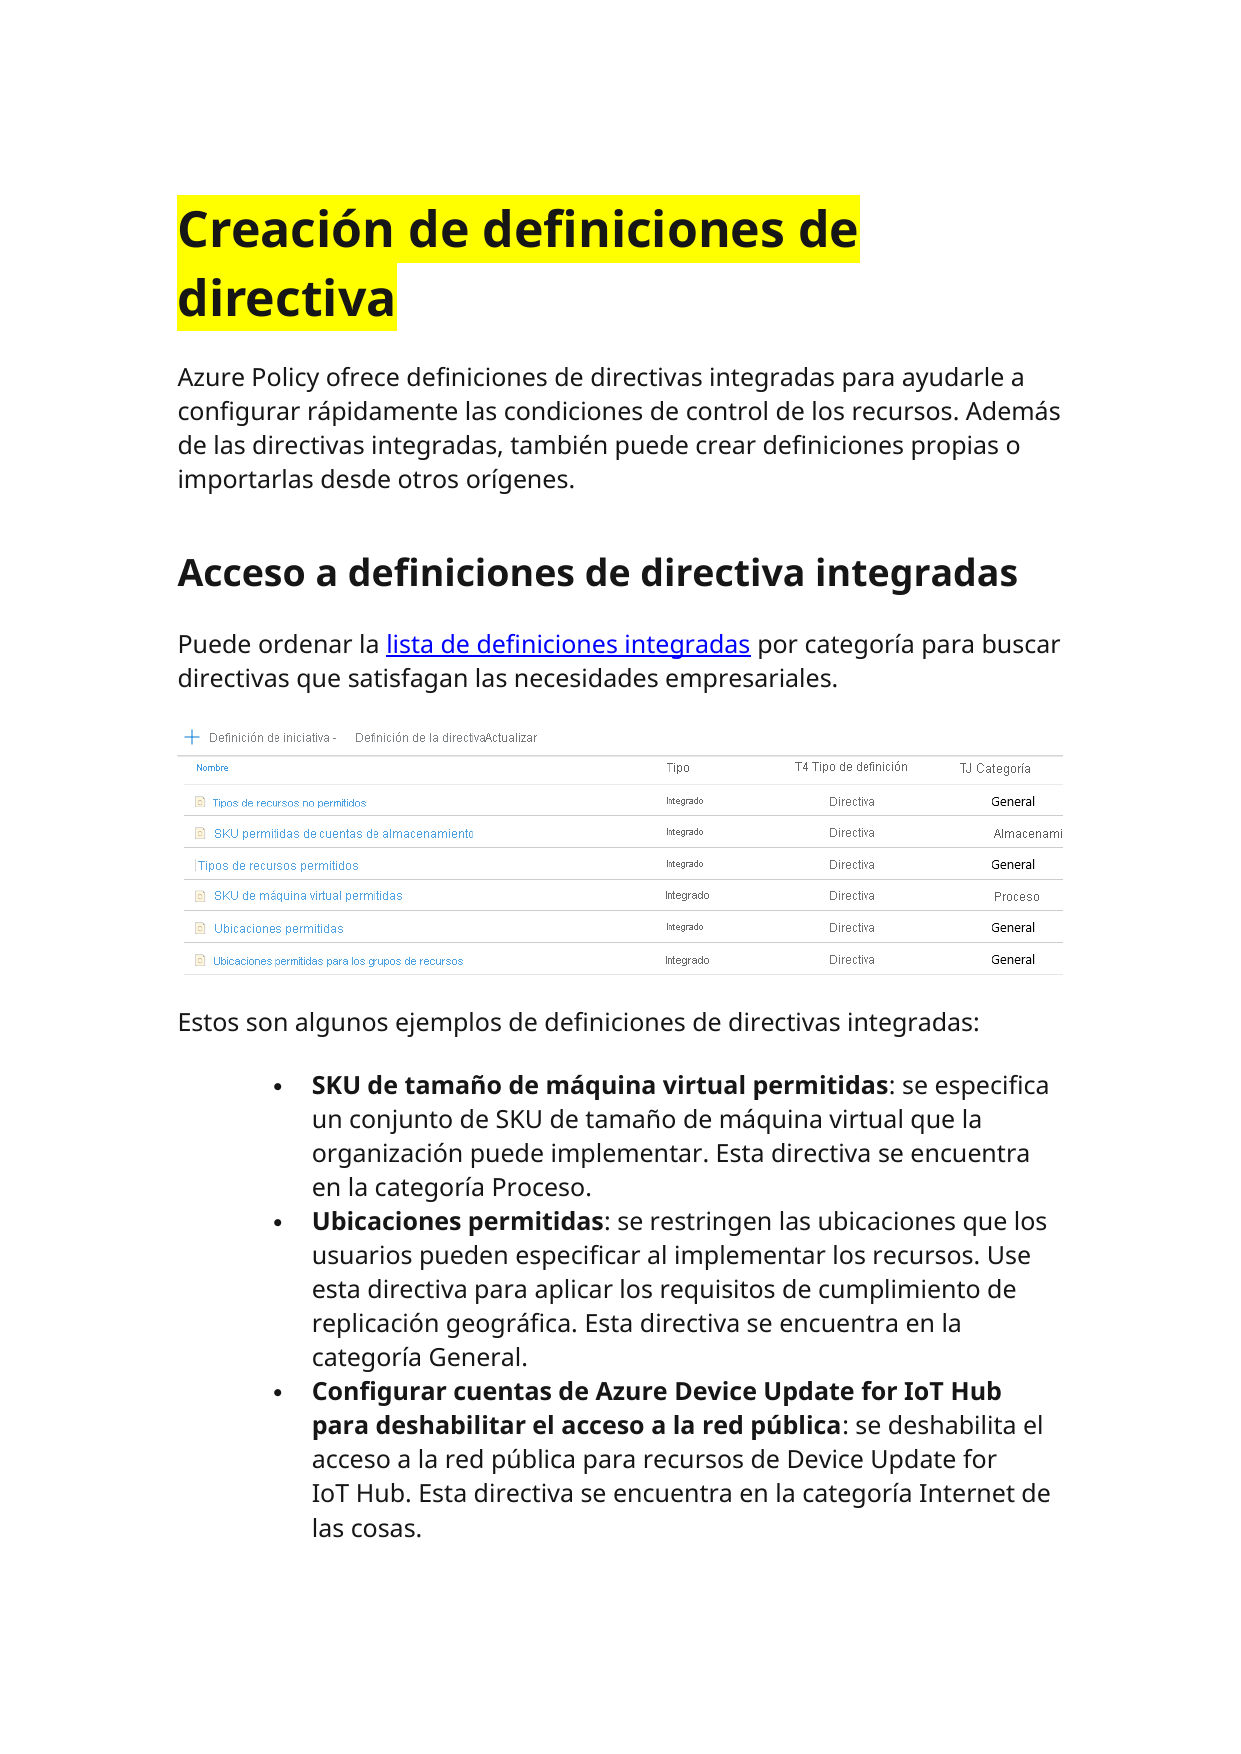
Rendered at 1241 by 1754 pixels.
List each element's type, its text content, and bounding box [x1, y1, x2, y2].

list Configurar cuentas de Azure Device Update for IoT Hub para deshabilitar el acceso a la red pública: se deshabilita el acceso a la red pública para recursos de Device Update for IoT Hub. Esta directiva se encuentra en la categoría Internet de las cosas. [274, 1374, 1063, 1544]
text Azure Policy ofrece definiciones de directivas integradas para ayudarle a configurar rápidamente las condiciones de control de los recursos. Además de las directivas integradas, también puede crear definiciones propias o importarlas desde otros orígenes. [177, 360, 1063, 496]
list SKU de tamaño de máquina virtual permitidas: se especifica un conjunto de SKU de tamaño de máquina virtual que la organización puede implementar. Esta directiva se encuentra en la categoría Proceso. [274, 1067, 1063, 1204]
text Creación de definiciones de directiva [177, 194, 1063, 331]
text Acceso a definiciones de directiva integradas [177, 546, 1063, 597]
text Estos son algunos ejemplos de definiciones de directivas integradas: [177, 1004, 1063, 1038]
picture [177, 723, 1063, 975]
text Puede ordenar la lista de definiciones integradas por categoría para buscar directivas que satisfagan las necesidades empresariales. [177, 626, 1063, 694]
list Ubicaciones permitidas: se restringen las ubicaciones que los usuarios pueden especificar al implementar los recursos. Use esta directiva para aplicar los requisitos de cumplimiento de replicación geográfica. Esta directiva se encuentra en la categoría General. [274, 1204, 1063, 1374]
